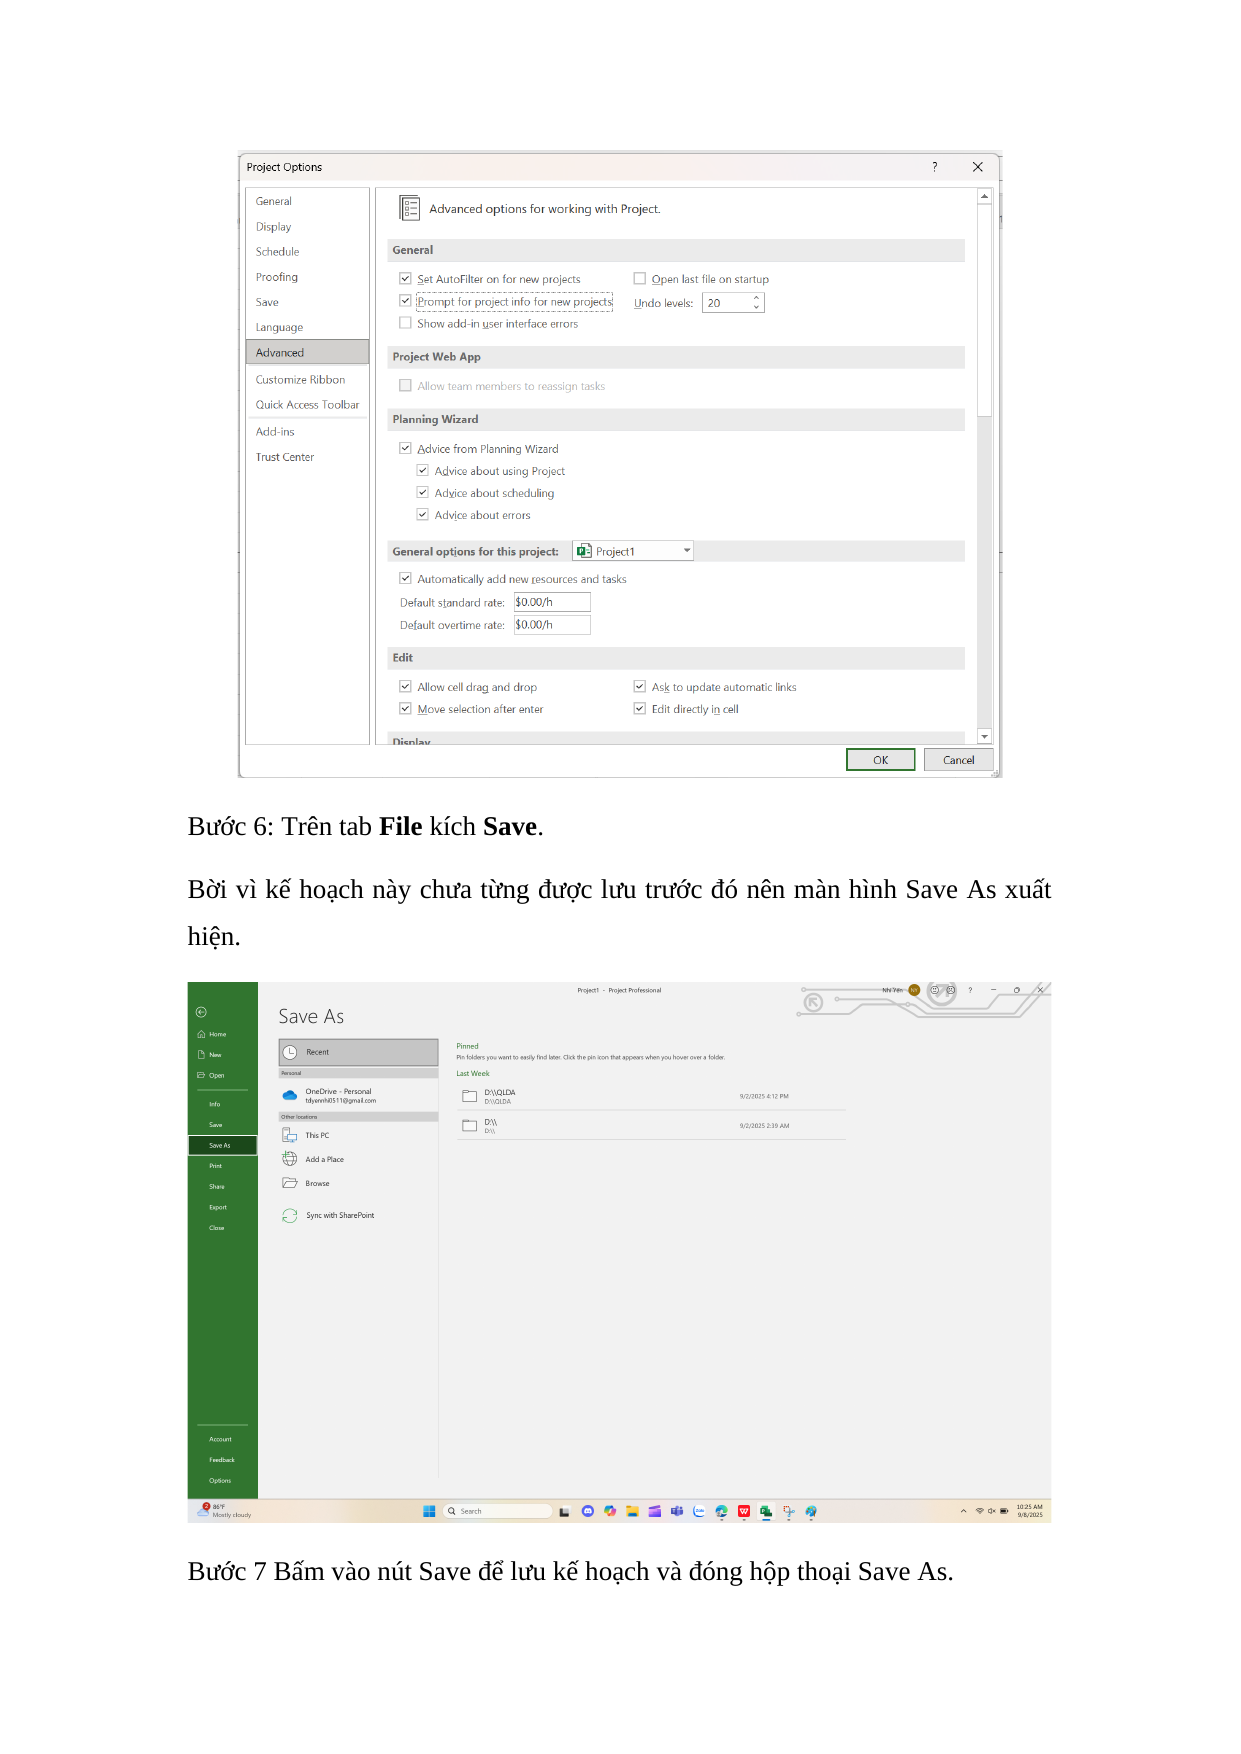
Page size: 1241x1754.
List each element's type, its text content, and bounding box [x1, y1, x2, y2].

text Bước 7 Bấm vào nút Save để lưu kế hoạch và đóng hộp thoại Save As. [187, 1555, 1053, 1586]
text Bời vì kế hoạch này chưa từng được lưu trước đó nên màn hình Save As xuất hiện. [187, 873, 1053, 951]
text Bước 6: Trên tab File kích Save. [187, 809, 1053, 841]
picture [187, 982, 1052, 1523]
picture [237, 150, 1003, 778]
